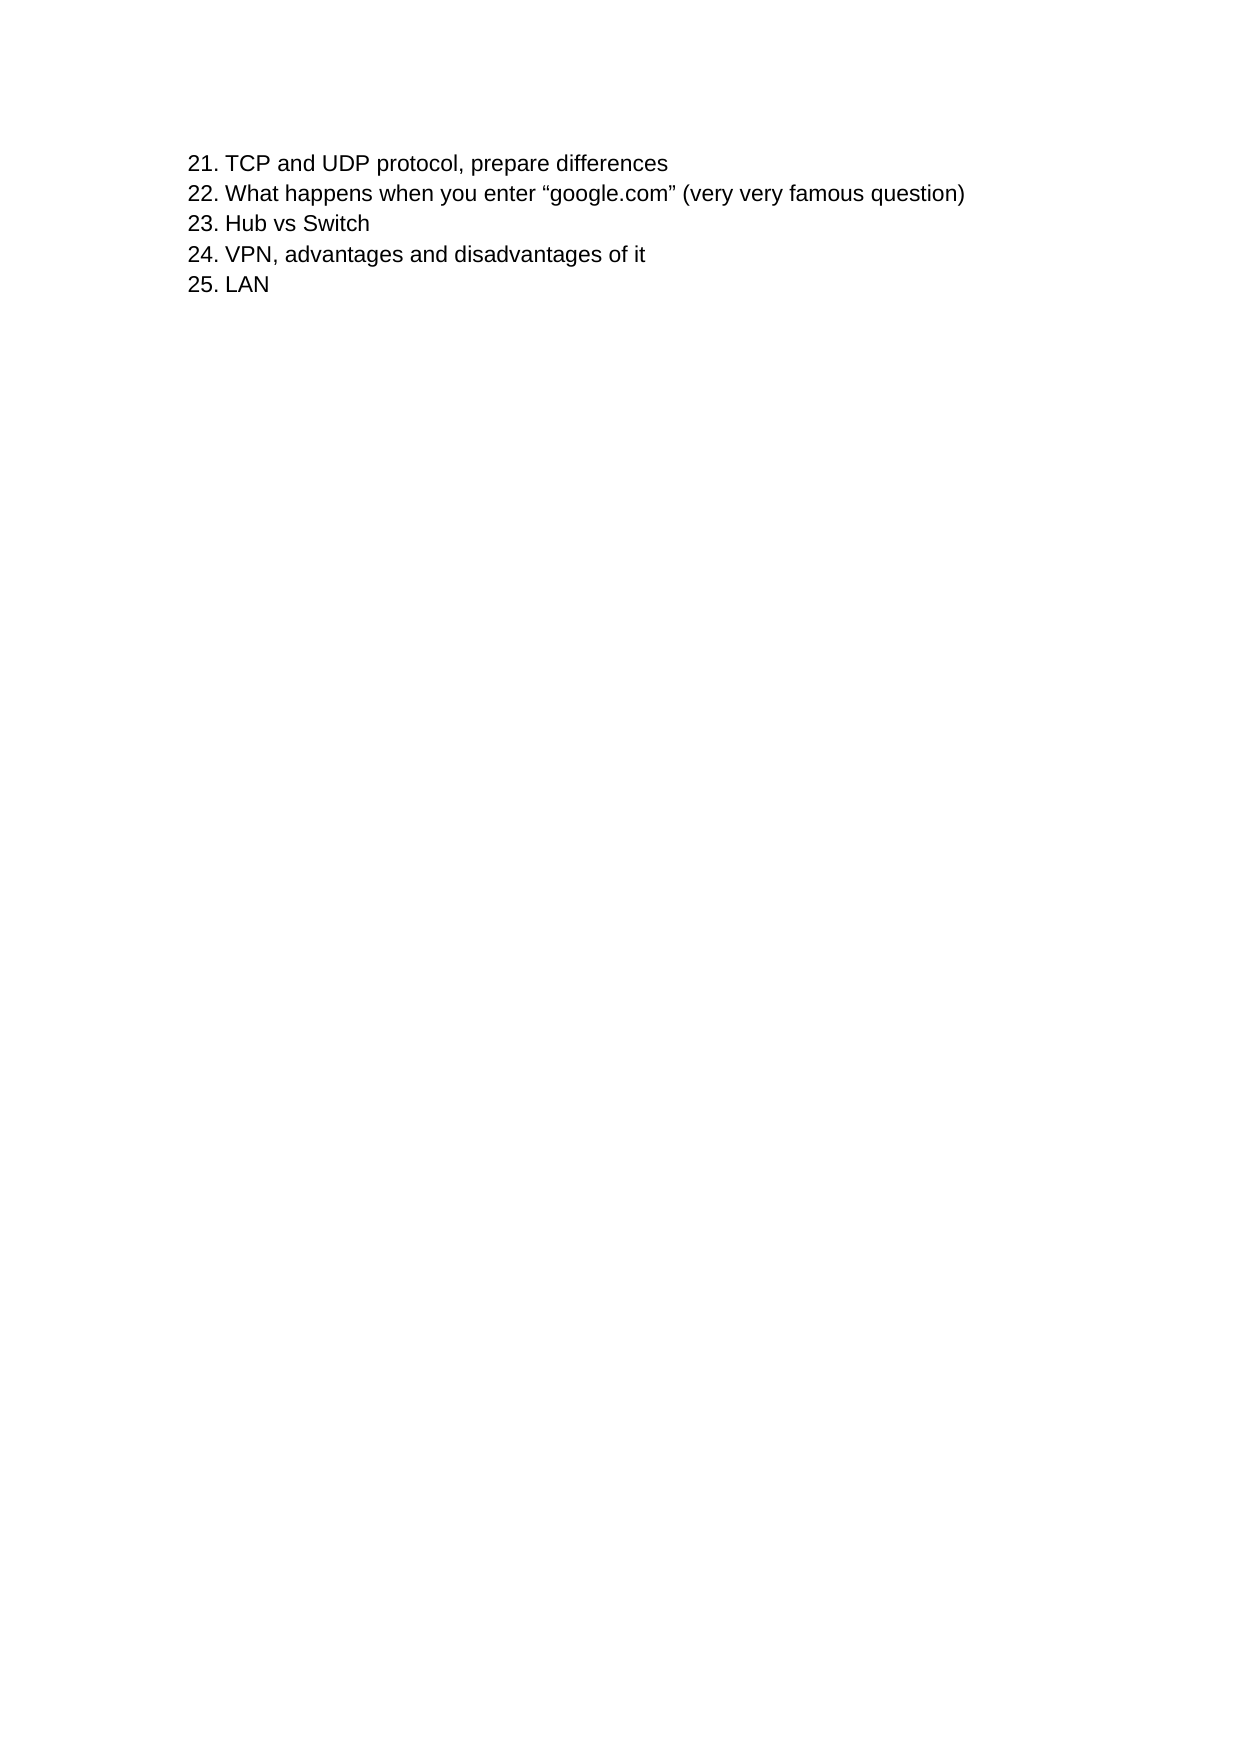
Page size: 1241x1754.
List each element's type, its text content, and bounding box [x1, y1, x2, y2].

list VPN, advantages and disadvantages of it [187, 241, 1090, 267]
list What happens when you enter “google.com” (very very famous question) [187, 180, 1090, 207]
list LAN [187, 271, 1090, 297]
list Hub vs Switch [187, 210, 1090, 237]
list TCP and UDP protocol, prepare differences [187, 150, 1090, 176]
